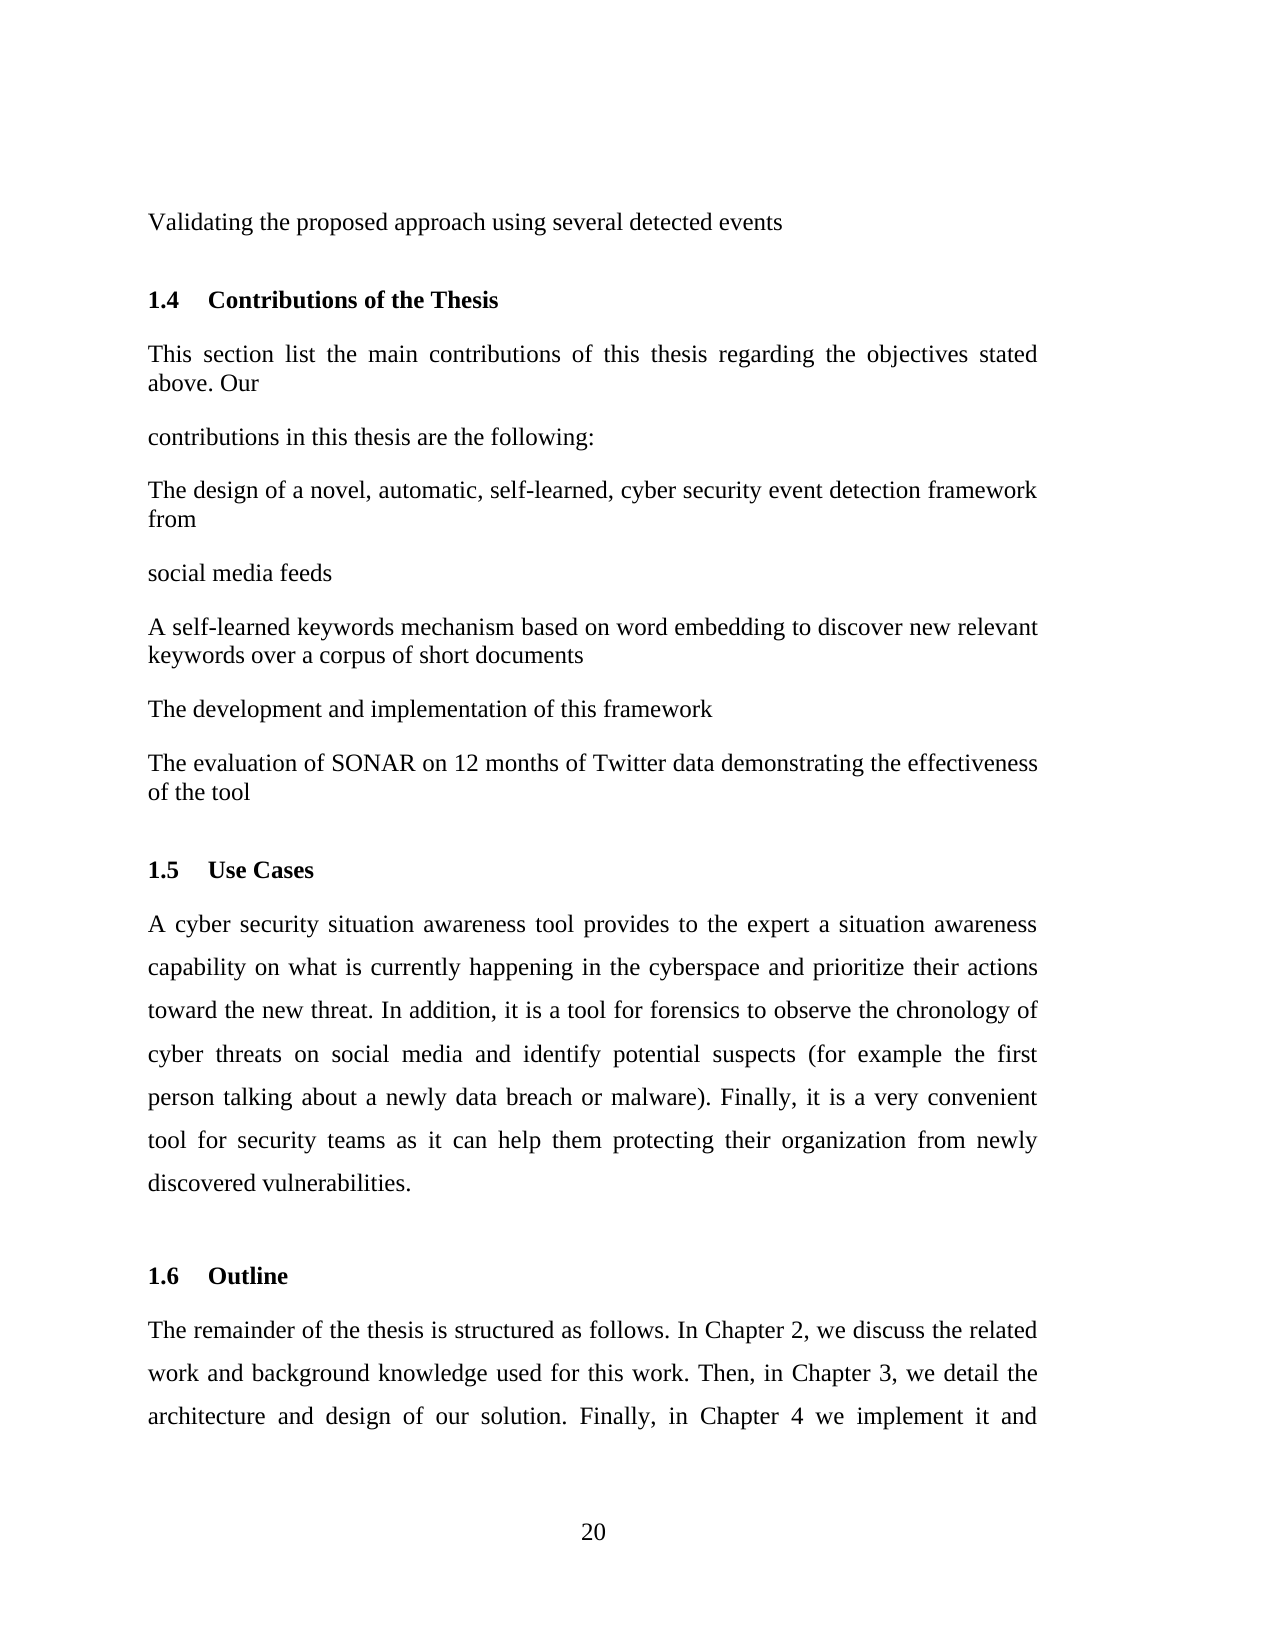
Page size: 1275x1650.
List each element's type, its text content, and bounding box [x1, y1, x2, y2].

text contributions in this thesis are the following: [148, 422, 1039, 451]
subtitle Contributions of the Thesis [148, 286, 1039, 314]
subtitle Outline [148, 1261, 1039, 1290]
text Validating the proposed approach using several detected events [148, 207, 1039, 236]
text A self-learned keywords mechanism based on word embedding to discover new relevant keywords over a corpus of short documents [148, 612, 1039, 669]
text The evaluation of SONAR on 12 months of Twitter data demonstrating the effectiveness of the tool [148, 748, 1039, 806]
text A cyber security situation awareness tool provides to the expert a situation awareness capability on what is currently happening in the cyberspace and prioritize their actions toward the new threat. In addition, it is a tool for forensics to observe the chronology of cyber threats on social media and identify potential suspects (for example the first person talking about a newly data breach or malware). Finally, it is a very convenient tool for security teams as it can help them protecting their organization from newly discovered vulnerabilities. [148, 909, 1039, 1197]
subtitle Use Cases [148, 856, 1039, 884]
text The design of a novel, automatic, self-learned, cyber security event detection framework from [148, 476, 1039, 533]
text This section list the main contributions of this thesis regarding the objectives stated above. Our [148, 339, 1039, 397]
text social media feeds [148, 558, 1039, 587]
text The development and implementation of this framework [148, 694, 1039, 723]
